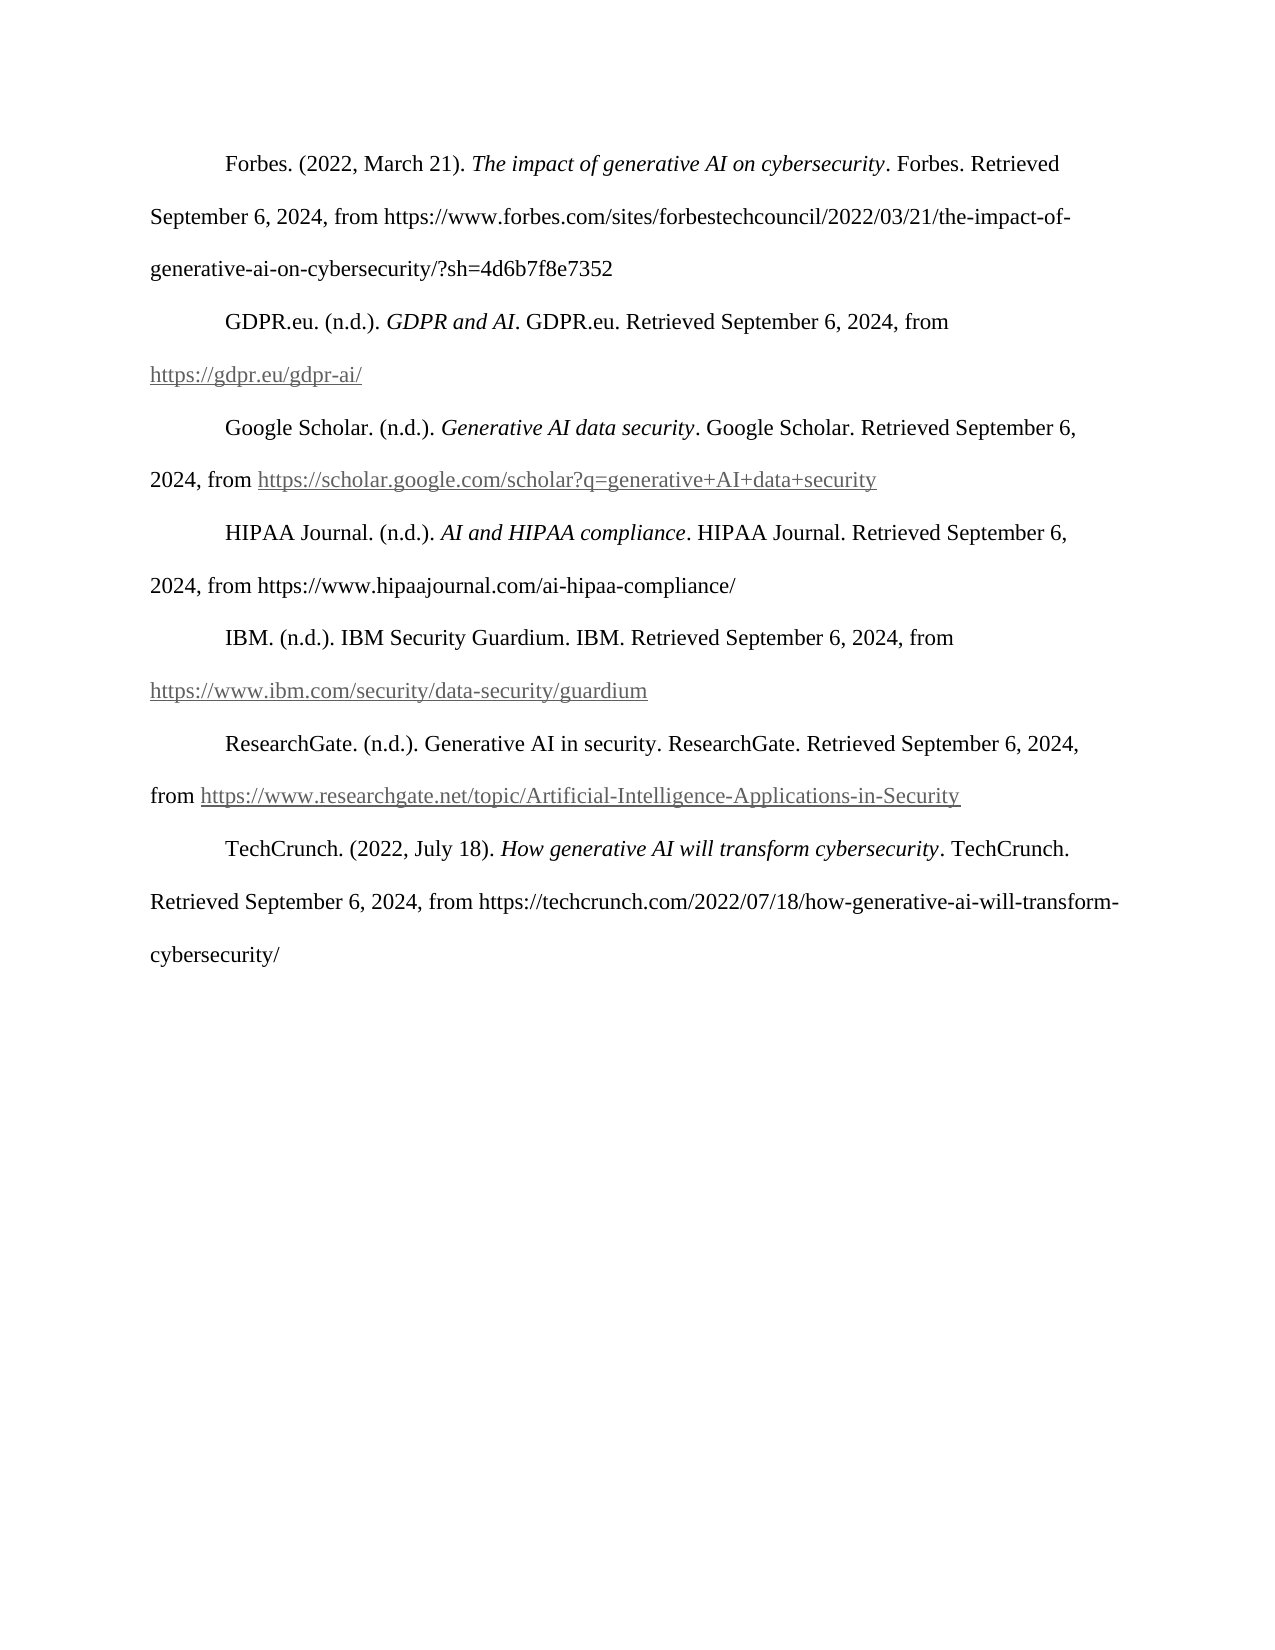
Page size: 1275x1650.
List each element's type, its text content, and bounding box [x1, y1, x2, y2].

text IBM. (n.d.). IBM Security Guardium. IBM. Retrieved September 6, 2024, from https://www.ibm.com/security/data-security/guardium [150, 624, 1125, 703]
text Google Scholar. (n.d.). Generative AI data security. Google Scholar. Retrieved September 6, 2024, from https://scholar.google.com/scholar?q=generative+AI+data+security [150, 413, 1125, 493]
text Forbes. (2022, March 21). The impact of generative AI on cybersecurity. Forbes. Retrieved September 6, 2024, from https://www.forbes.com/sites/forbestechcouncil/2022/03/21/the-impact-of-generative-ai-on-cybersecurity/?sh=4d6b7f8e7352 [150, 150, 1125, 282]
text GDPR.eu. (n.d.). GDPR and AI. GDPR.eu. Retrieved September 6, 2024, from https://gdpr.eu/gdpr-ai/ [150, 308, 1125, 387]
text TechCrunch. (2022, July 18). How generative AI will transform cybersecurity. TechCrunch. Retrieved September 6, 2024, from https://techcrunch.com/2022/07/18/how-generative-ai-will-transform-cybersecurity/ [150, 835, 1125, 967]
text HIPAA Journal. (n.d.). AI and HIPAA compliance. HIPAA Journal. Retrieved September 6, 2024, from https://www.hipaajournal.com/ai-hipaa-compliance/ [150, 519, 1125, 598]
text ResearchGate. (n.d.). Generative AI in security. ResearchGate. Retrieved September 6, 2024, from https://www.researchgate.net/topic/Artificial-Intelligence-Applications-in-Security [150, 730, 1125, 809]
